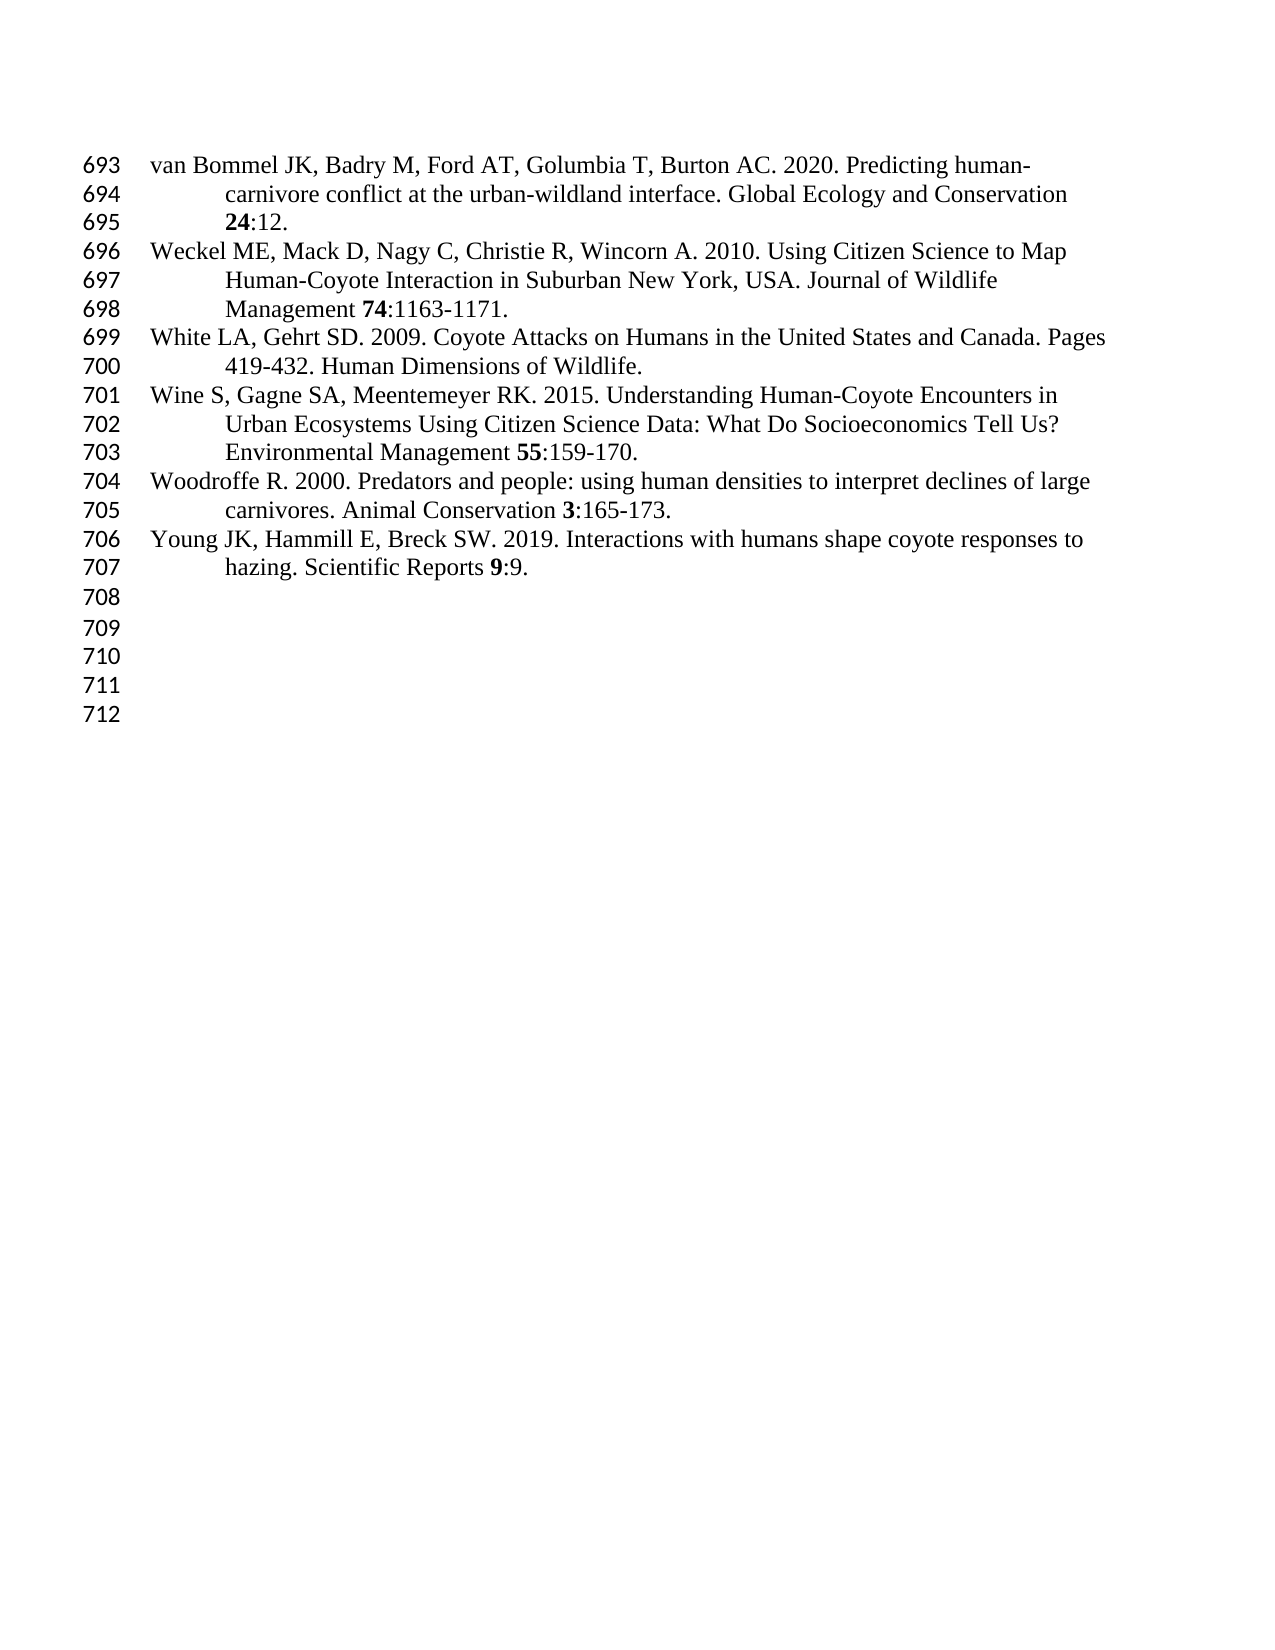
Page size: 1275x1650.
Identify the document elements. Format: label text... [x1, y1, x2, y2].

text Young JK, Hammill E, Breck SW. 2019. Interactions with humans shape coyote responses to hazing. Scientific Reports 9:9. [150, 524, 1125, 581]
text van Bommel JK, Badry M, Ford AT, Golumbia T, Burton AC. 2020. Predicting human-carnivore conflict at the urban-wildland interface. Global Ecology and Conservation 24:12. [150, 150, 1125, 236]
text White LA, Gehrt SD. 2009. Coyote Attacks on Humans in the United States and Canada. Pages 419-432. Human Dimensions of Wildlife. [150, 322, 1125, 380]
text Weckel ME, Mack D, Nagy C, Christie R, Wincorn A. 2010. Using Citizen Science to Map Human-Coyote Interaction in Suburban New York, USA. Journal of Wildlife Management 74:1163-1171. [150, 236, 1125, 322]
text Woodroffe R. 2000. Predators and people: using human densities to interpret declines of large carnivores. Animal Conservation 3:165-173. [150, 466, 1125, 524]
text Wine S, Gagne SA, Meentemeyer RK. 2015. Understanding Human-Coyote Encounters in Urban Ecosystems Using Citizen Science Data: What Do Socioeconomics Tell Us? Environmental Management 55:159-170. [150, 380, 1125, 466]
